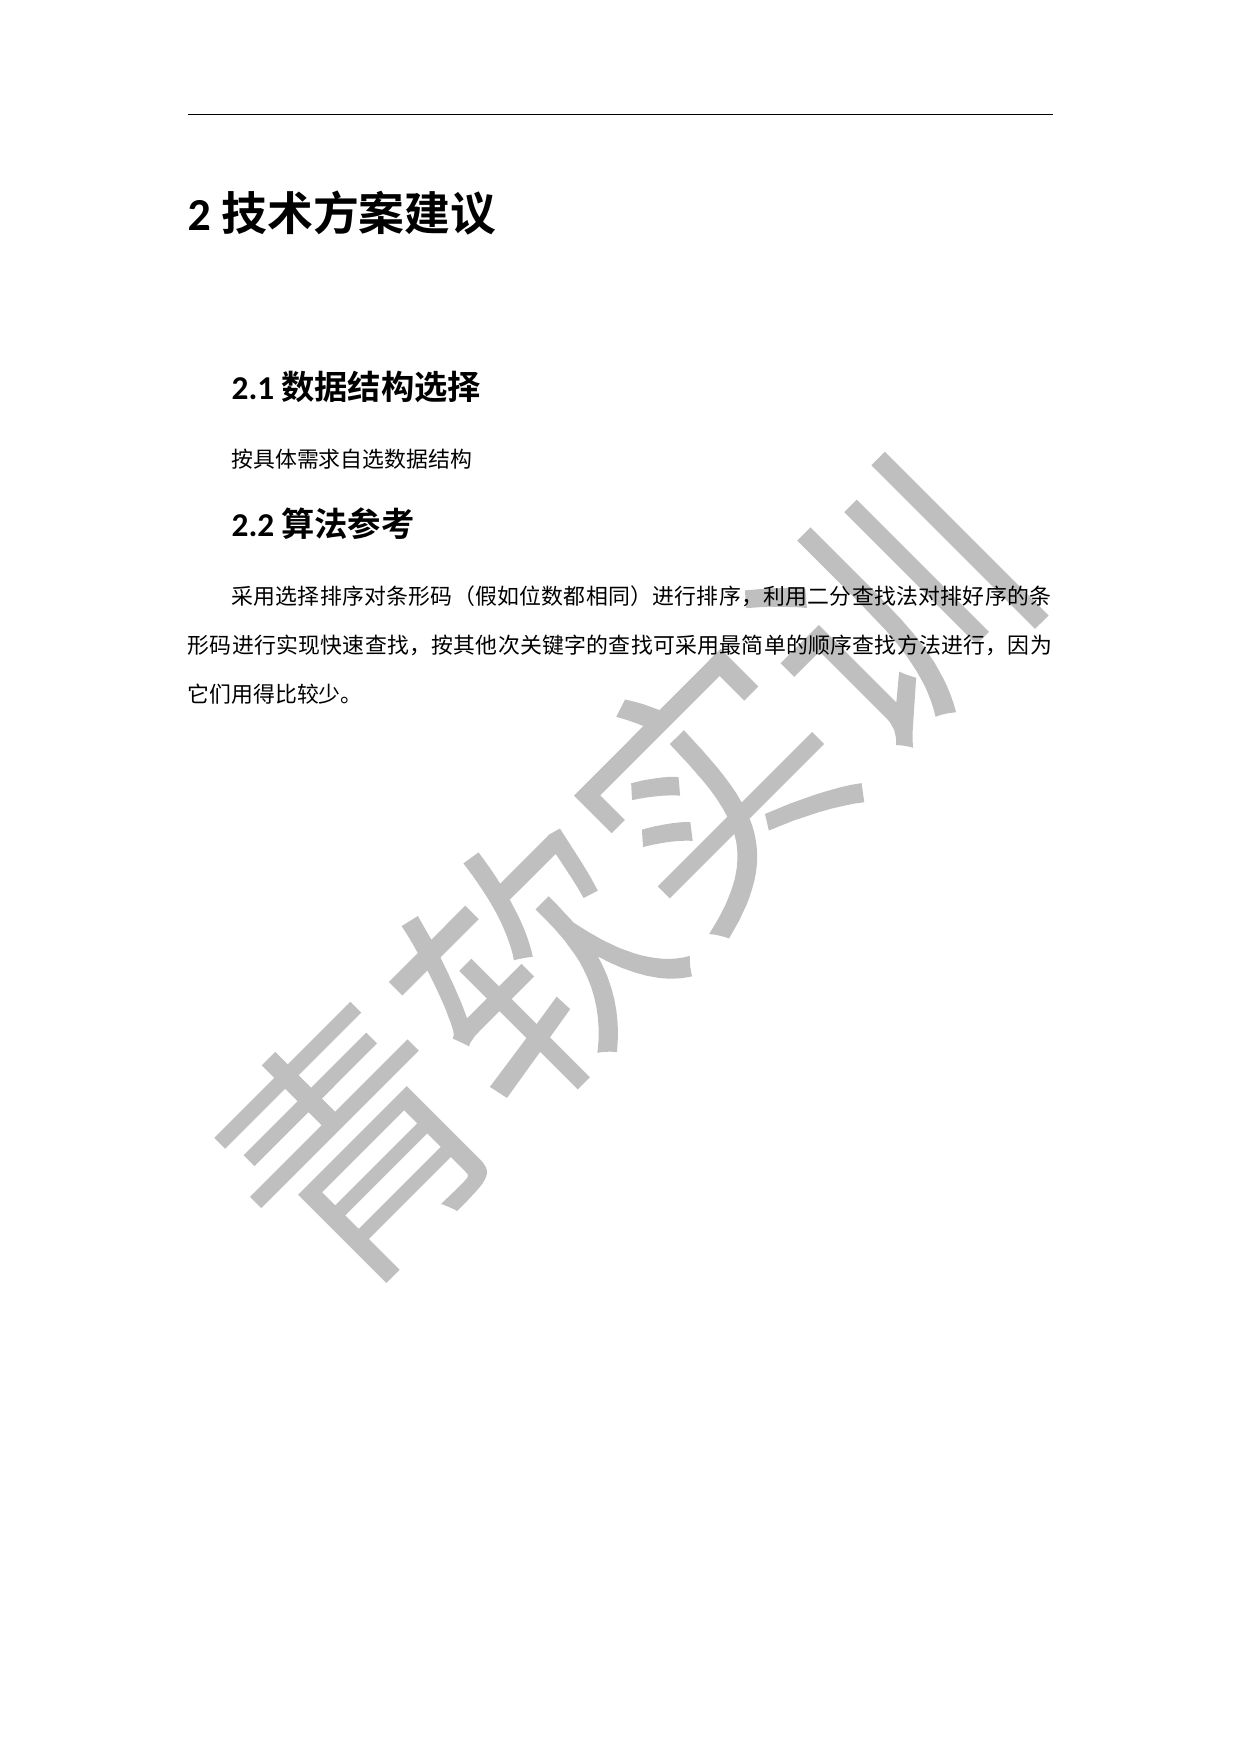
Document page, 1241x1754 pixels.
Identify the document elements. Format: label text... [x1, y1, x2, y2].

subtitle 2 技术方案建议 [187, 162, 1053, 259]
subtitle 2.1数据结构选择 [187, 352, 1053, 417]
text 按具体需求自选数据结构 [187, 441, 1053, 474]
text 采用选择排序对条形码（假如位数都相同）进行排序，利用二分查找法对排好序的条形码进行实现快速查找，按其他次关键字的查找可采用最简单的顺序查找方法进行，因为它们用得比较少。 [187, 579, 1053, 709]
subtitle 2.2算法参考 [187, 490, 1053, 555]
